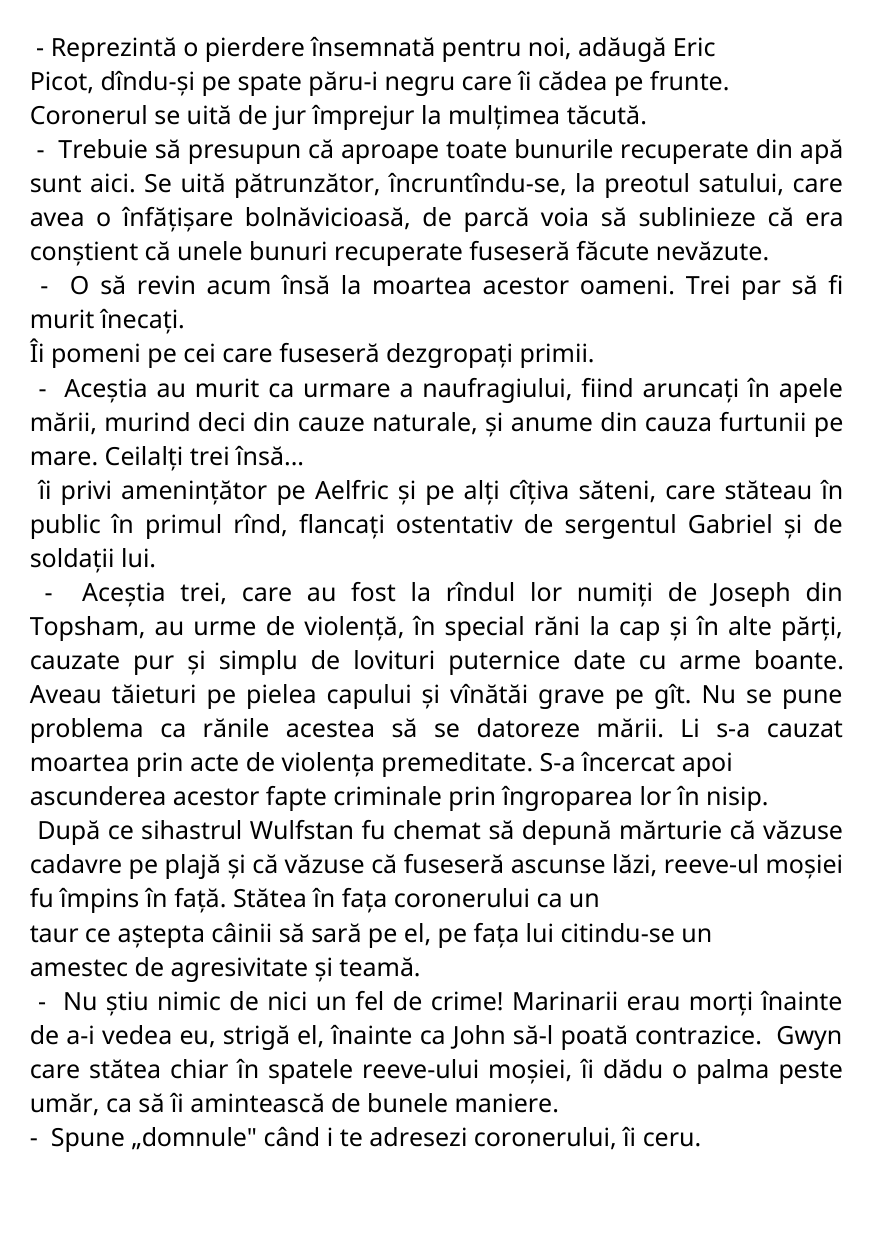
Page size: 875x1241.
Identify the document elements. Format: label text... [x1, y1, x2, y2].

text ascunderea acestor fapte criminale prin îngroparea lor în nisip. [29, 779, 844, 813]
text Picot, dîndu-şi pe spate păru-i negru care îi cădea pe frunte. [29, 64, 844, 98]
text - Aceştia au murit ca urmare a naufragiului, fiind aruncaţi în apele mării, murind deci din cauze naturale, şi anume din cauza furtunii pe mare. Ceilalţi trei însă... [29, 370, 844, 472]
text - Reprezintă o pierdere însemnată pentru noi, adăugă Eric [29, 29, 844, 64]
text - Aceştia trei, care au fost la rîndul lor numiţi de Joseph din Topsham, au urme de violenţă, în special răni la cap şi în alte părţi, cauzate pur şi simplu de lovituri puternice date cu arme boante. Aveau tăieturi pe pielea capului şi vînătăi grave pe gît. Nu se pune problema ca rănile acestea să se datoreze mării. Li s-a cauzat moartea prin acte de violenţa premeditate. S-a încercat apoi [29, 574, 844, 779]
text taur ce aştepta câinii să sară pe el, pe faţa lui citindu-se un [29, 915, 844, 949]
text - Spune „domnule" când i te adresezi coronerului, îi ceru. [29, 1119, 844, 1154]
text îi privi ameninţător pe Aelfric şi pe alţi cîţiva săteni, care stăteau în public în primul rînd, flancaţi ostentativ de sergentul Gabriel şi de soldaţii lui. [29, 472, 844, 574]
text amestec de agresivitate şi teamă. [29, 949, 844, 983]
text - Nu ştiu nimic de nici un fel de crime! Marinarii erau morţi înainte de a-i vedea eu, strigă el, înainte ca John să-l poată contrazice. Gwyn care stătea chiar în spatele reeve-ului moşiei, îi dădu o palma peste umăr, ca să îi amintească de bunele maniere. [29, 983, 844, 1119]
text - Trebuie să presupun că aproape toate bunurile recuperate din apă sunt aici. Se uită pătrunzător, încruntîndu-se, la preotul satului, care avea o înfăţişare bolnăvicioasă, de parcă voia să sublinieze că era conştient că unele bunuri recuperate fuseseră făcute nevăzute. [29, 132, 844, 268]
text După ce sihastrul Wulfstan fu chemat să depună mărturie că văzuse cadavre pe plajă şi că văzuse că fuseseră ascunse lăzi, reeve-ul moşiei fu împins în faţă. Stătea în faţa coronerului ca un [29, 813, 844, 915]
text Îi pomeni pe cei care fuseseră dezgropaţi primii. [29, 336, 844, 370]
text - O să revin acum însă la moartea acestor oameni. Trei par să fi murit înecaţi. [29, 268, 844, 336]
text Coronerul se uită de jur împrejur la mulţimea tăcută. [29, 98, 844, 132]
